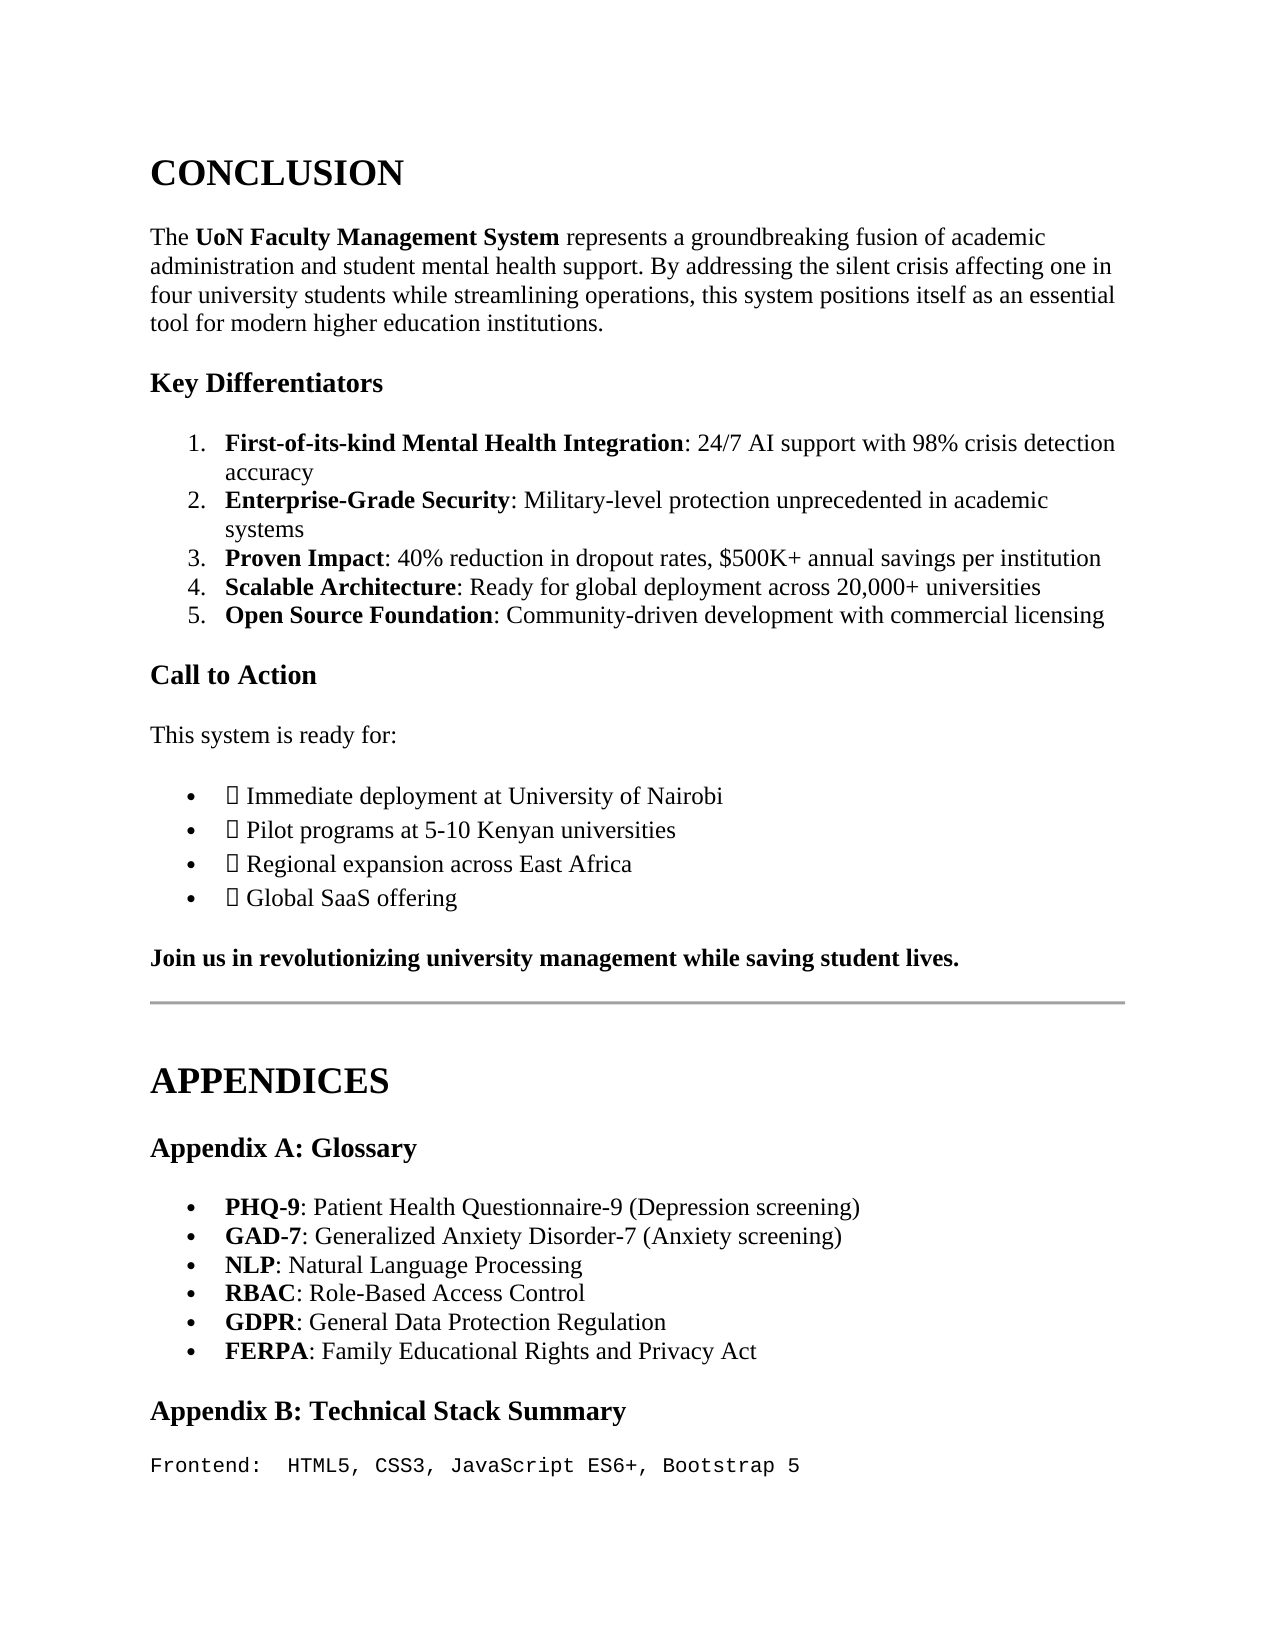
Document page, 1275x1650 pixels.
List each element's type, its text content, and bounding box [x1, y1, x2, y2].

list PHQ-9: Patient Health Questionnaire-9 (Depression screening) [187, 1192, 1125, 1221]
list RBAC: Role-Based Access Control [187, 1278, 1125, 1307]
list ✅ Regional expansion across East Africa [187, 846, 1125, 880]
text Frontend: HTML5, CSS3, JavaScript ES6+, Bootstrap 5 [150, 1456, 1125, 1479]
list Proven Impact: 40% reduction in dropout rates, $500K+ annual savings per institution [187, 543, 1125, 572]
list NLP: Natural Language Processing [187, 1250, 1125, 1278]
text Appendix B: Technical Stack Summary [150, 1394, 1125, 1426]
text The UoN Faculty Management System represents a groundbreaking fusion of academic administration and student mental health support. By addressing the silent crisis affecting one in four university students while streamlining operations, this system positions itself as an essential tool for modern higher education institutions. [150, 222, 1125, 337]
text APPENDICES [150, 1058, 1125, 1102]
list FERPA: Family Educational Rights and Privacy Act [187, 1336, 1125, 1365]
text Join us in revolutionizing university management while saving student lives. [150, 943, 1125, 972]
list ✅ Immediate deployment at University of Nairobi [187, 778, 1125, 812]
text Call to Action [150, 658, 1125, 691]
list GDPR: General Data Protection Regulation [187, 1307, 1125, 1336]
text CONCLUSION [150, 150, 1125, 193]
text Appendix A: Glossary [150, 1131, 1125, 1163]
text This system is ready for: [150, 720, 1125, 749]
list ✅ Global SaaS offering [187, 880, 1125, 914]
list Open Source Foundation: Community-driven development with commercial licensing [187, 601, 1125, 629]
list GAD-7: Generalized Anxiety Disorder-7 (Anxiety screening) [187, 1221, 1125, 1250]
list ✅ Pilot programs at 5-10 Kenyan universities [187, 812, 1125, 846]
text Key Differentiators [150, 366, 1125, 399]
list Scalable Architecture: Ready for global deployment across 20,000+ universities [187, 572, 1125, 601]
list Enterprise-Grade Security: Military-level protection unprecedented in academic systems [187, 486, 1125, 543]
list First-of-its-kind Mental Health Integration: 24/7 AI support with 98% crisis detection accuracy [187, 428, 1125, 486]
